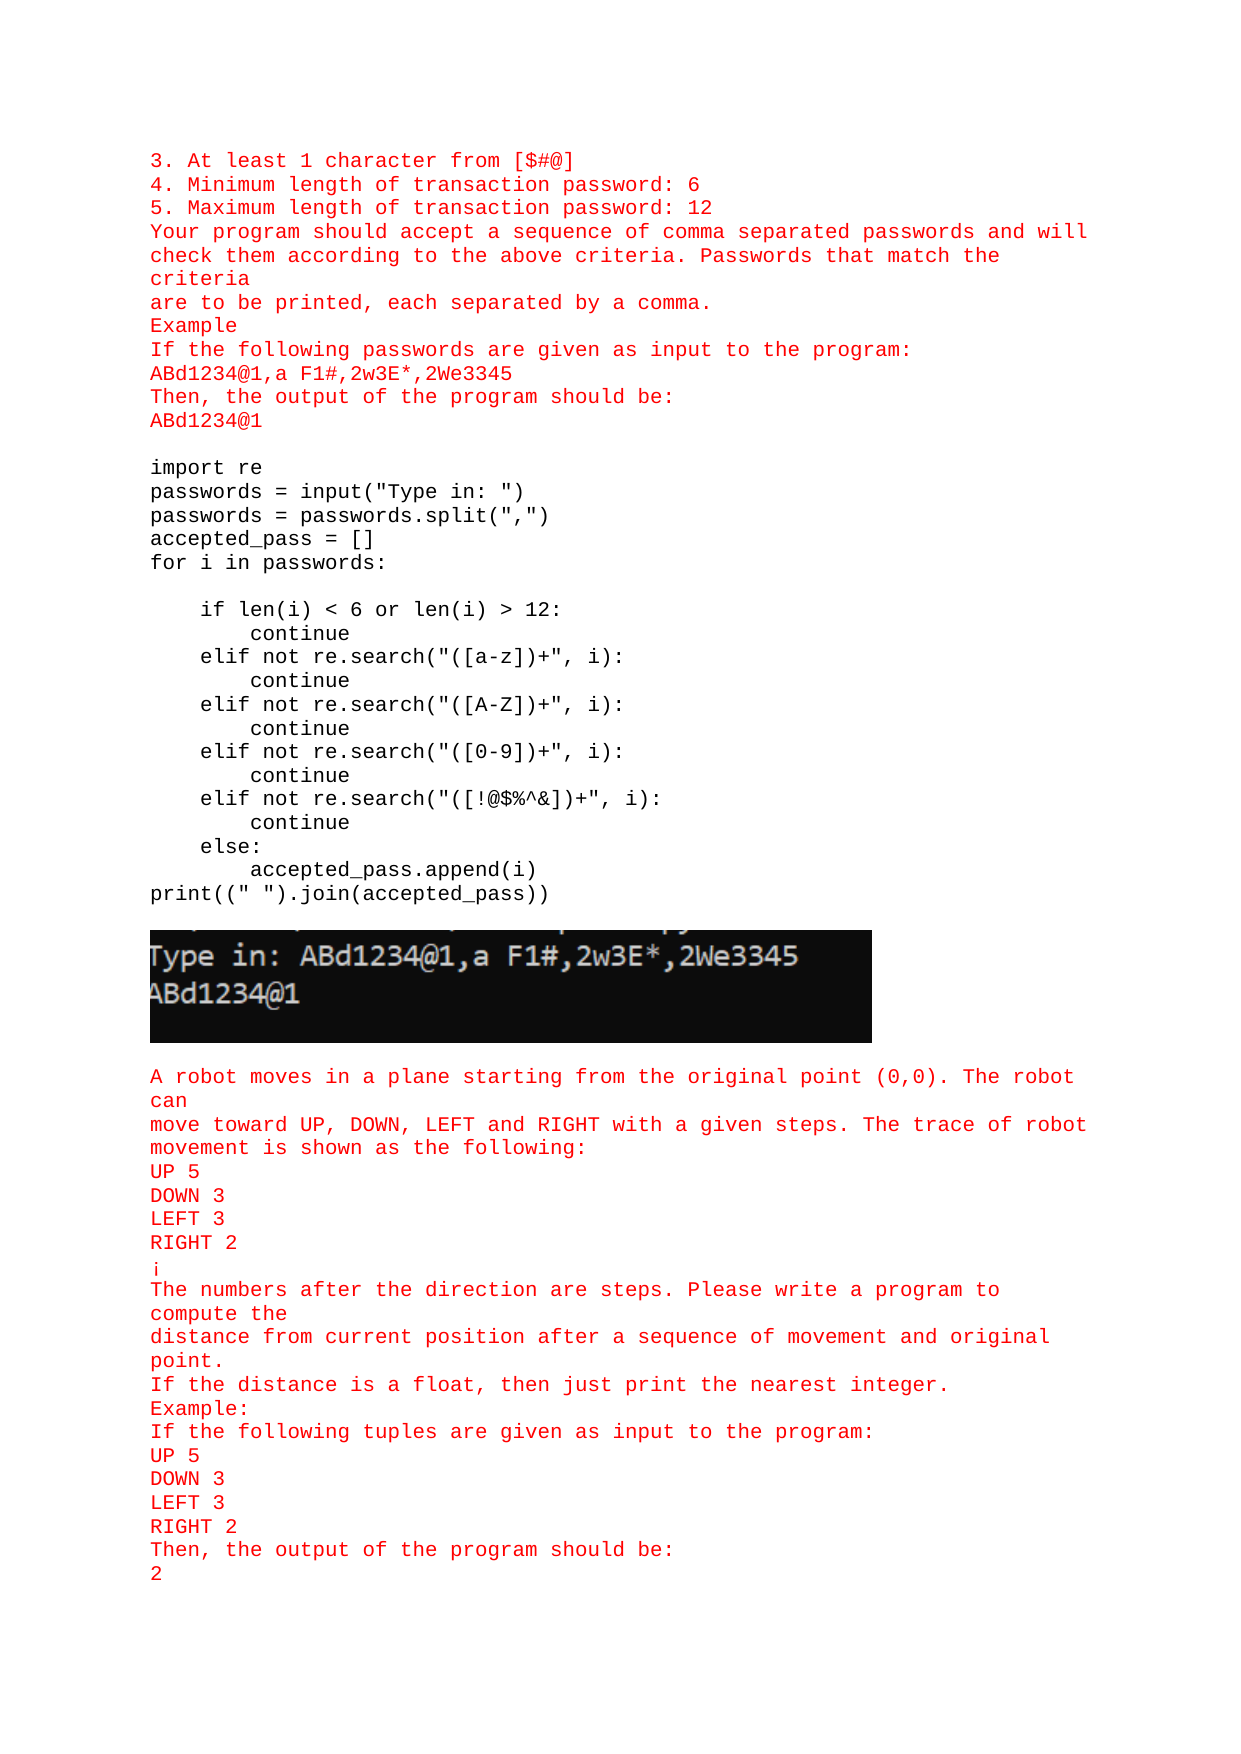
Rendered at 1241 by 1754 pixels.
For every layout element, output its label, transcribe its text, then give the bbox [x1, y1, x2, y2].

text elif not re.search("([0-9])+", i): [150, 741, 1090, 765]
text 5. Maximum length of transaction password: 12 [150, 197, 1090, 221]
text continue [150, 670, 1090, 694]
text ABd1234@1,a F1#,2w3E*,2We3345 [150, 363, 1090, 386]
text ¡ [150, 1256, 1090, 1279]
text 4. Minimum length of transaction password: 6 [150, 174, 1090, 197]
text Example [150, 316, 1090, 339]
text import re [150, 457, 1090, 481]
text continue [150, 765, 1090, 788]
text else: [150, 836, 1090, 859]
text distance from current position after a sequence of movement and original point. [150, 1327, 1090, 1374]
text accepted_pass.append(i) [150, 859, 1090, 883]
text LEFT 3 [150, 1208, 1090, 1232]
text Example: [150, 1397, 1090, 1421]
text UP 5 [150, 1445, 1090, 1468]
text move toward UP, DOWN, LEFT and RIGHT with a given steps. The trace of robot [150, 1114, 1090, 1137]
text passwords = passwords.split(",") [150, 505, 1090, 528]
text ABd1234@1 [150, 410, 1090, 434]
text continue [150, 812, 1090, 836]
text for i in passwords: [150, 552, 1090, 576]
text If the distance is a float, then just print the nearest integer. [150, 1374, 1090, 1397]
text DOWN 3 [150, 1468, 1090, 1492]
text RIGHT 2 [150, 1516, 1090, 1539]
text check them according to the above criteria. Passwords that match the criteria [150, 244, 1090, 292]
picture [150, 930, 872, 1043]
text 2 [150, 1563, 1090, 1587]
text accepted_pass = [] [150, 528, 1090, 552]
text RIGHT 2 [150, 1232, 1090, 1256]
text If the following tuples are given as input to the program: [150, 1421, 1090, 1445]
text Then, the output of the program should be: [150, 1539, 1090, 1563]
text movement is shown as the following: [150, 1137, 1090, 1161]
text elif not re.search("([A-Z])+", i): [150, 694, 1090, 717]
text elif not re.search("([a-z])+", i): [150, 647, 1090, 670]
text continue [150, 717, 1090, 741]
text are to be printed, each separated by a comma. [150, 292, 1090, 316]
text passwords = input("Type in: ") [150, 481, 1090, 505]
text print((" ").join(accepted_pass)) [150, 883, 1090, 907]
text 3. At least 1 character from [$#@] [150, 150, 1090, 174]
text The numbers after the direction are steps. Please write a program to compute the [150, 1279, 1090, 1327]
text UP 5 [150, 1161, 1090, 1185]
text LEFT 3 [150, 1492, 1090, 1516]
text elif not re.search("([!@$%^&])+", i): [150, 788, 1090, 812]
text Then, the output of the program should be: [150, 386, 1090, 410]
text continue [150, 623, 1090, 647]
text A robot moves in a plane starting from the original point (0,0). The robot can [150, 1066, 1090, 1114]
text If the following passwords are given as input to the program: [150, 339, 1090, 363]
text if len(i) < 6 or len(i) > 12: [150, 599, 1090, 623]
text Your program should accept a sequence of comma separated passwords and will [150, 221, 1090, 244]
text DOWN 3 [150, 1185, 1090, 1208]
